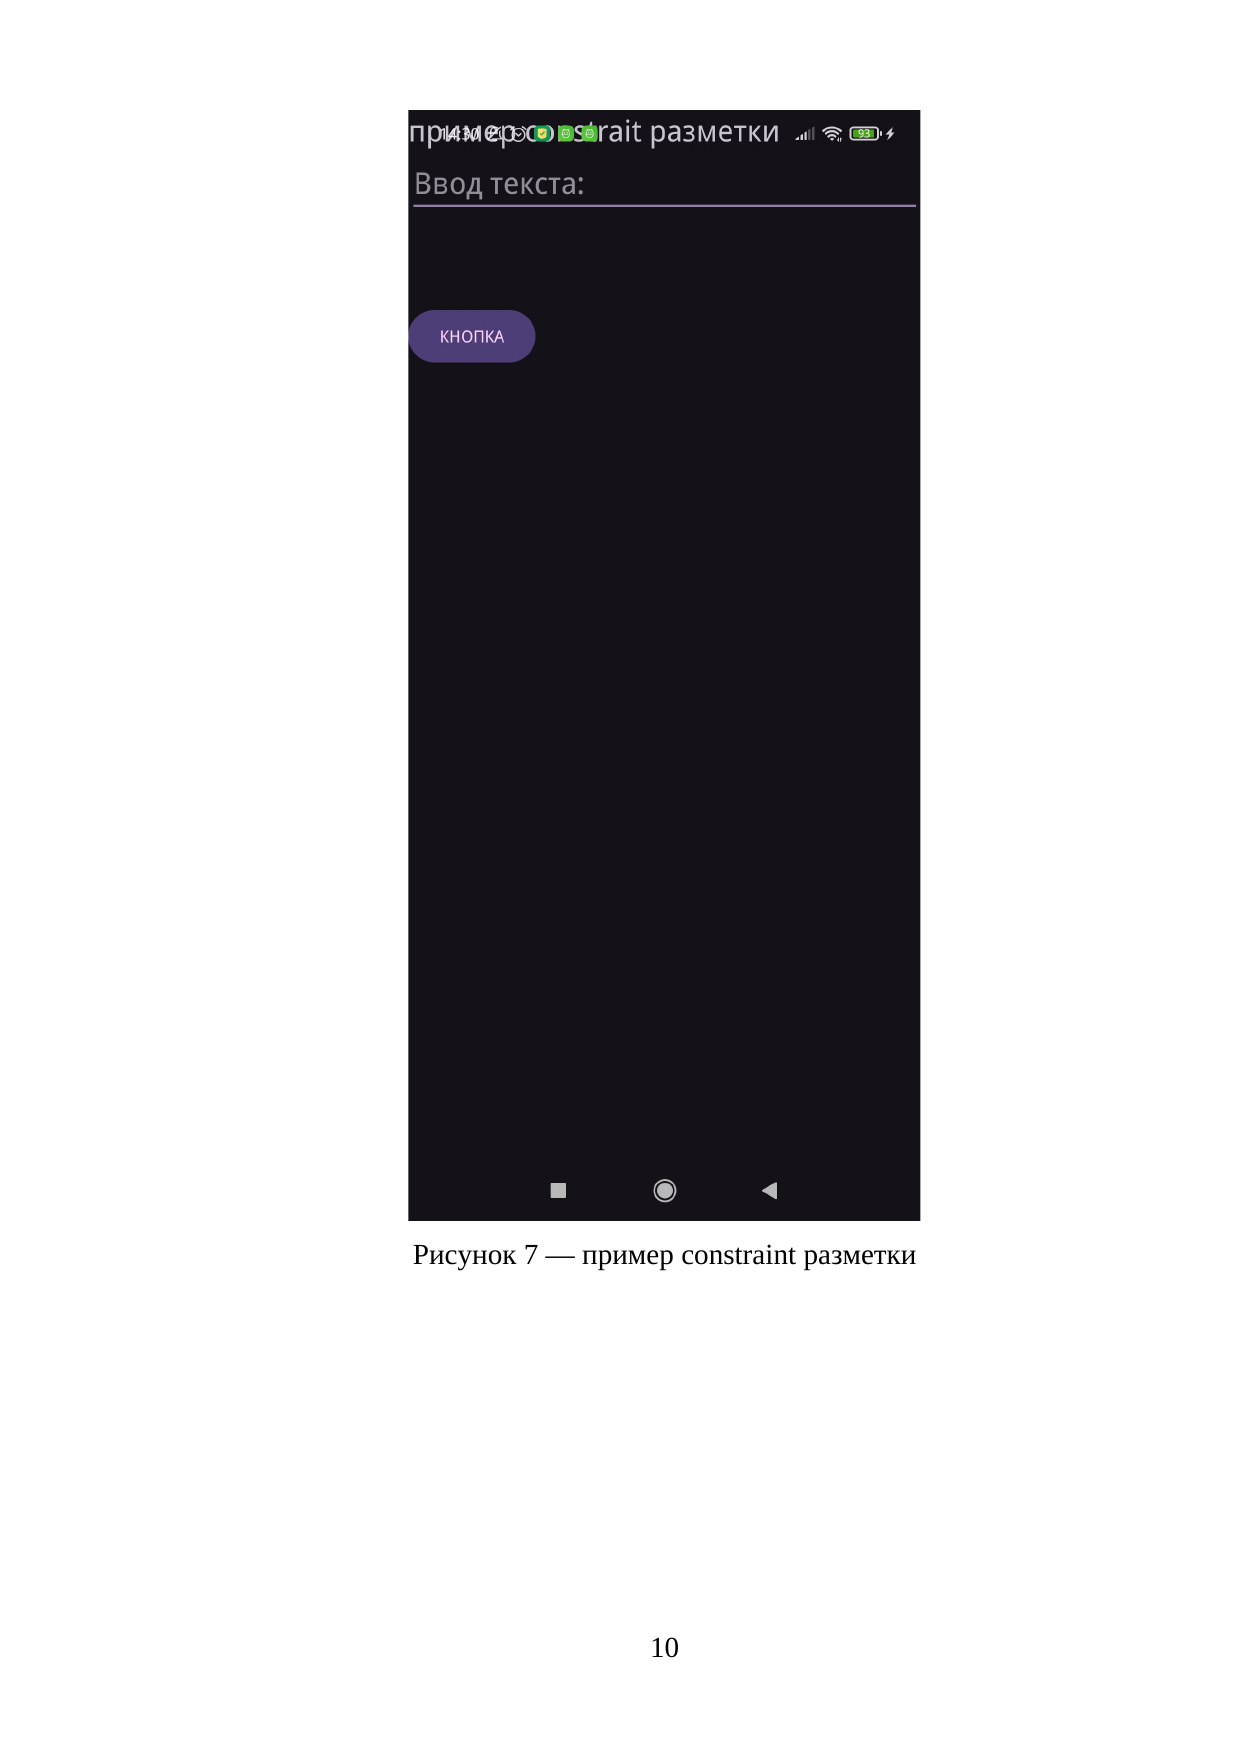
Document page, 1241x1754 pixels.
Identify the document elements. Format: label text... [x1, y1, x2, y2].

picture [408, 110, 921, 1221]
